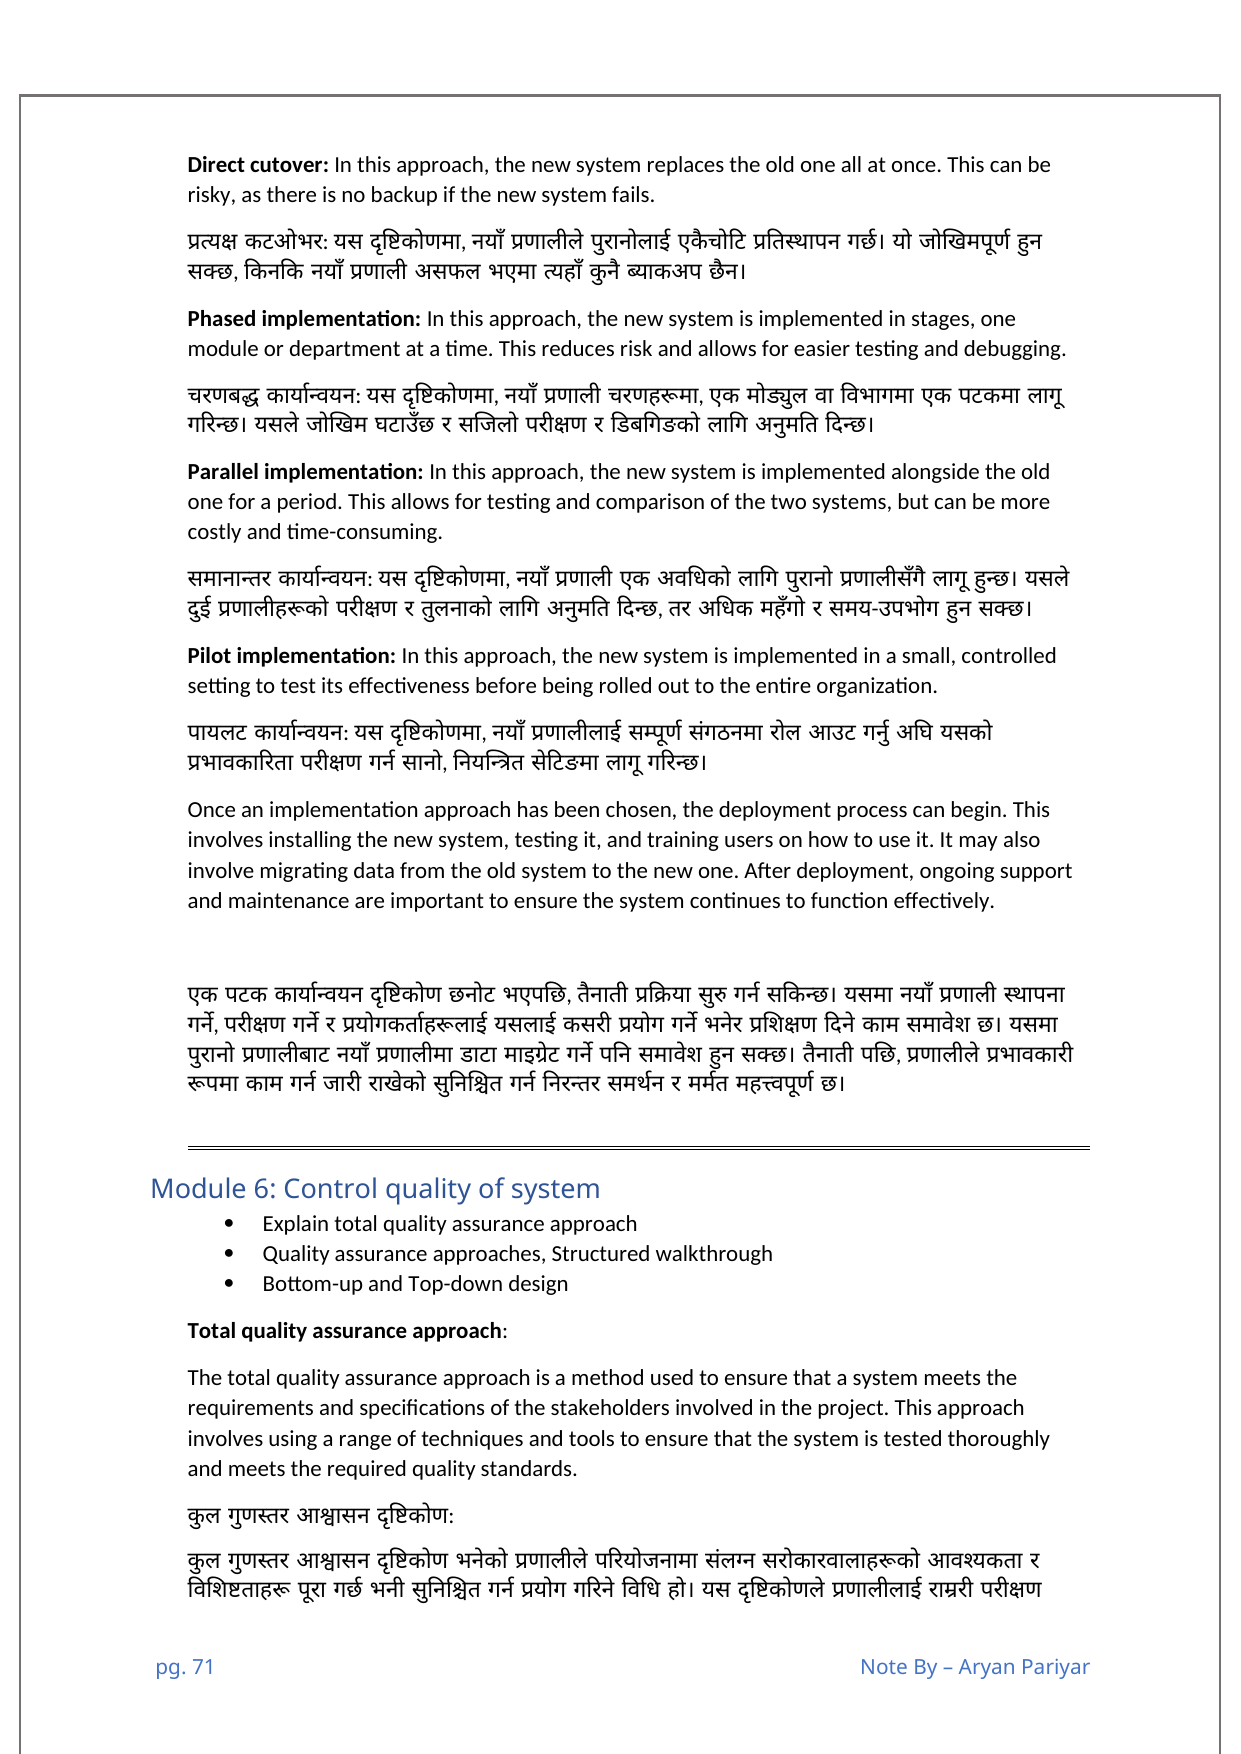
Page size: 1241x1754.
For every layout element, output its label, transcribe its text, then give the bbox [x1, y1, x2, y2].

text Total quality assurance approach: [187, 1316, 1090, 1344]
text Phased implementation: In this approach, the new system is implemented in stages, one module or department at a time. This reduces risk and allows for easier testing and debugging. [187, 304, 1090, 362]
list Bottom-up and Top-down design [225, 1269, 1090, 1297]
subtitle Module 6: Control quality of system [150, 1169, 1090, 1206]
text प्रत्यक्ष कटओभर: यस दृष्टिकोणमा, नयाँ प्रणालीले पुरानोलाई एकैचोटि प्रतिस्थापन गर्छ। यो जोखिमपूर्ण हुन सक्छ, किनकि नयाँ प्रणाली असफल भएमा त्यहाँ कुनै ब्याकअप छैन। [187, 227, 1090, 285]
text पायलट कार्यान्वयन: यस दृष्टिकोणमा, नयाँ प्रणालीलाई सम्पूर्ण संगठनमा रोल आउट गर्नु अघि यसको प्रभावकारिता परीक्षण गर्न सानो, नियन्त्रित सेटिङमा लागू गरिन्छ। [187, 718, 1090, 776]
text The total quality assurance approach is a method used to ensure that a system meets the requirements and specifications of the stakeholders involved in the project. This approach involves using a range of techniques and tools to ensure that the system is tested thoroughly and meets the required quality standards. [187, 1363, 1090, 1482]
text समानान्तर कार्यान्वयन: यस दृष्टिकोणमा, नयाँ प्रणाली एक अवधिको लागि पुरानो प्रणालीसँगै लागू हुन्छ। यसले दुई प्रणालीहरूको परीक्षण र तुलनाको लागि अनुमति दिन्छ, तर अधिक महँगो र समय-उपभोग हुन सक्छ। [187, 564, 1090, 622]
text Once an implementation approach has been chosen, the deployment process can begin. This involves installing the new system, testing it, and training users on how to use it. It may also involve migrating data from the old system to the new one. After deployment, ongoing support and maintenance are important to ensure the system continues to function effectively. [187, 795, 1090, 914]
text चरणबद्ध कार्यान्वयन: यस दृष्टिकोणमा, नयाँ प्रणाली चरणहरूमा, एक मोड्युल वा विभागमा एक पटकमा लागू गरिन्छ। यसले जोखिम घटाउँछ र सजिलो परीक्षण र डिबगिङको लागि अनुमति दिन्छ। [187, 381, 1090, 438]
text कुल गुणस्तर आश्वासन दृष्टिकोण: [187, 1501, 1090, 1529]
text Direct cutover: In this approach, the new system replaces the old one all at once. This can be risky, as there is no backup if the new system fails. [187, 150, 1090, 208]
text एक पटक कार्यान्वयन दृष्टिकोण छनोट भएपछि, तैनाती प्रक्रिया सुरु गर्न सकिन्छ। यसमा नयाँ प्रणाली स्थापना गर्ने, परीक्षण गर्ने र प्रयोगकर्ताहरूलाई यसलाई कसरी प्रयोग गर्ने भनेर प्रशिक्षण दिने काम समावेश छ। यसमा पुरानो प्रणालीबाट नयाँ प्रणालीमा डाटा माइग्रेट गर्ने पनि समावेश हुन सक्छ। तैनाती पछि, प्रणालीले प्रभावकारी रूपमा काम गर्न जारी राखेको सुनिश्चित गर्न निरन्तर समर्थन र मर्मत महत्त्वपूर्ण छ। [187, 980, 1090, 1097]
text Pilot implementation: In this approach, the new system is implemented in a small, controlled setting to test its effectiveness before being rolled out to the entire organization. [187, 641, 1090, 699]
list Explain total quality assurance approach [225, 1209, 1090, 1237]
text Parallel implementation: In this approach, the new system is implemented alongside the old one for a period. This allows for testing and comparison of the two systems, but can be more costly and time-consuming. [187, 457, 1090, 545]
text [187, 1548, 1090, 1603]
list Quality assurance approaches, Structured walkthrough [225, 1239, 1090, 1267]
